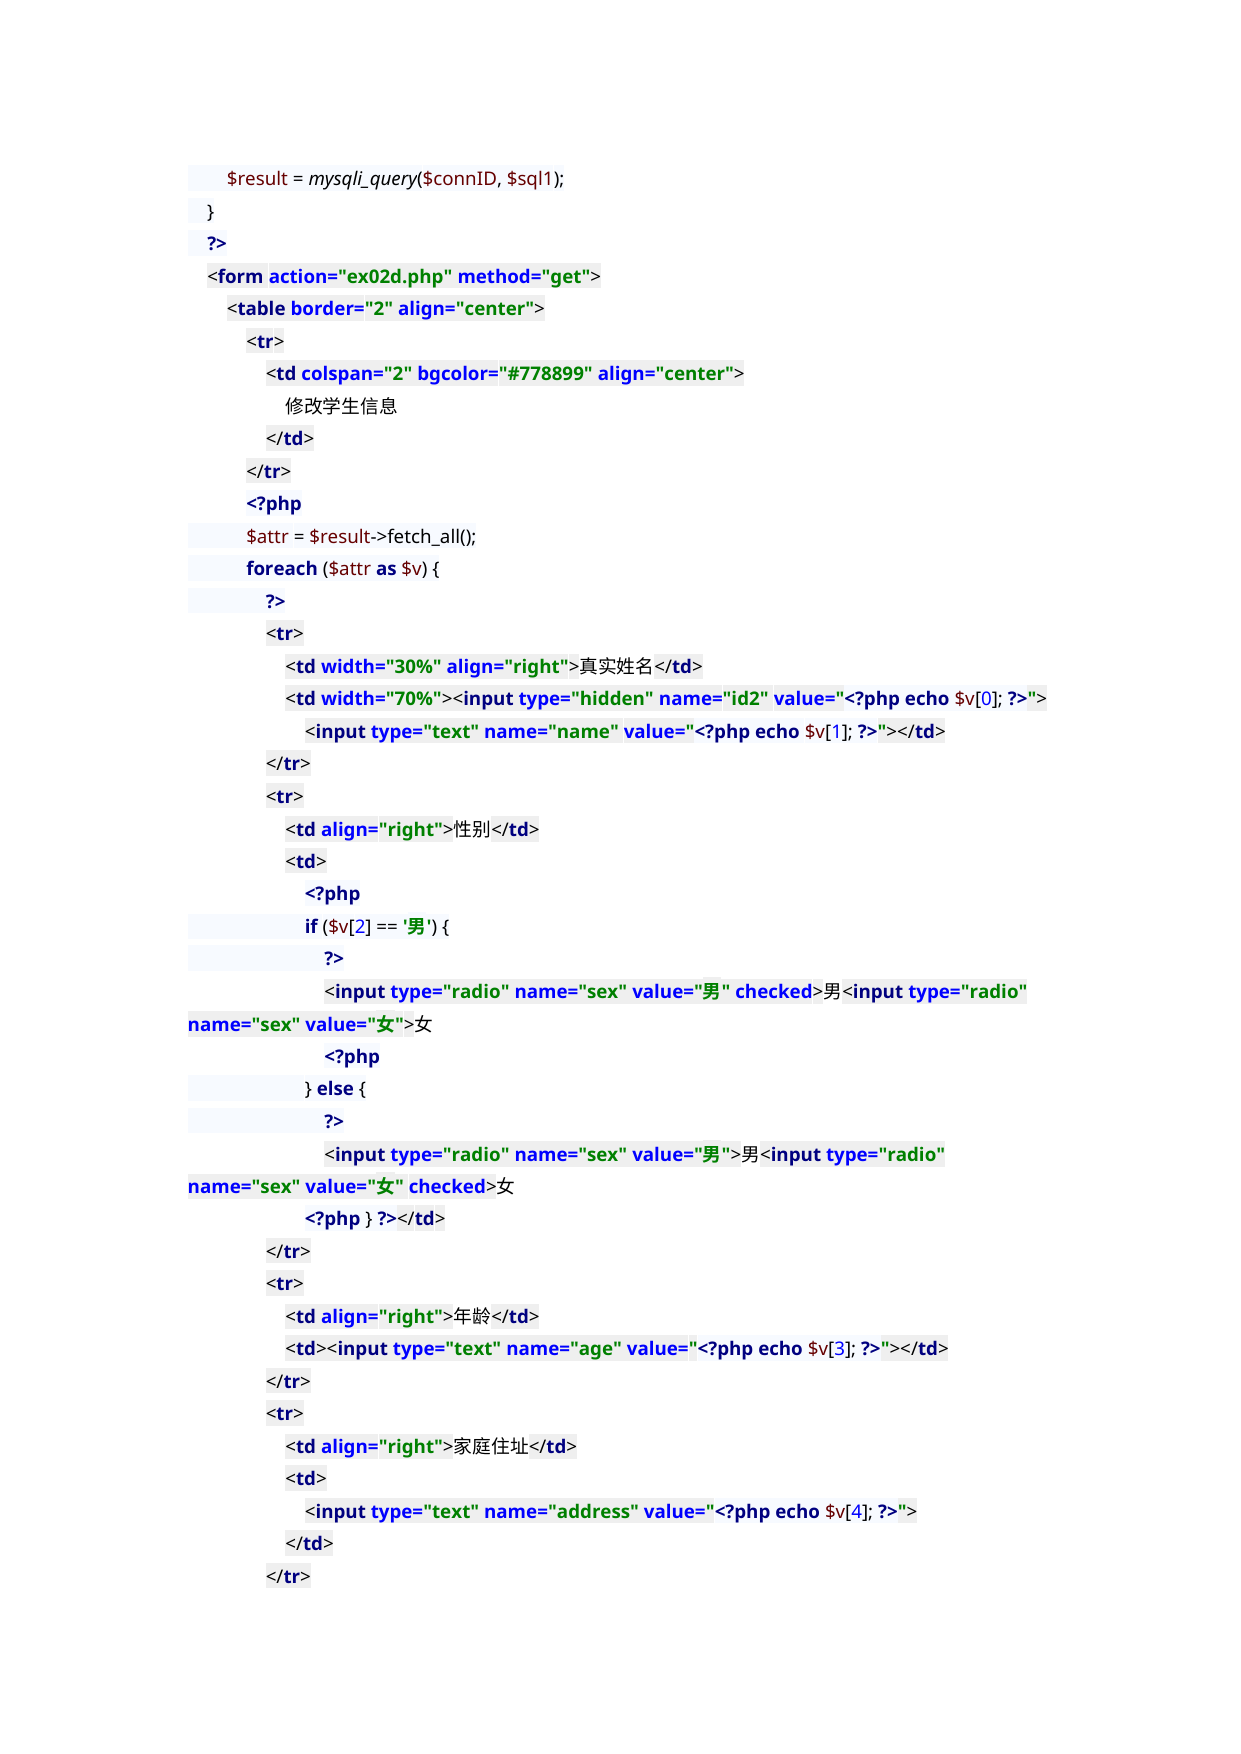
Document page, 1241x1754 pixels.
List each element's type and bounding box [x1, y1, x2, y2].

text [187, 162, 1053, 1592]
